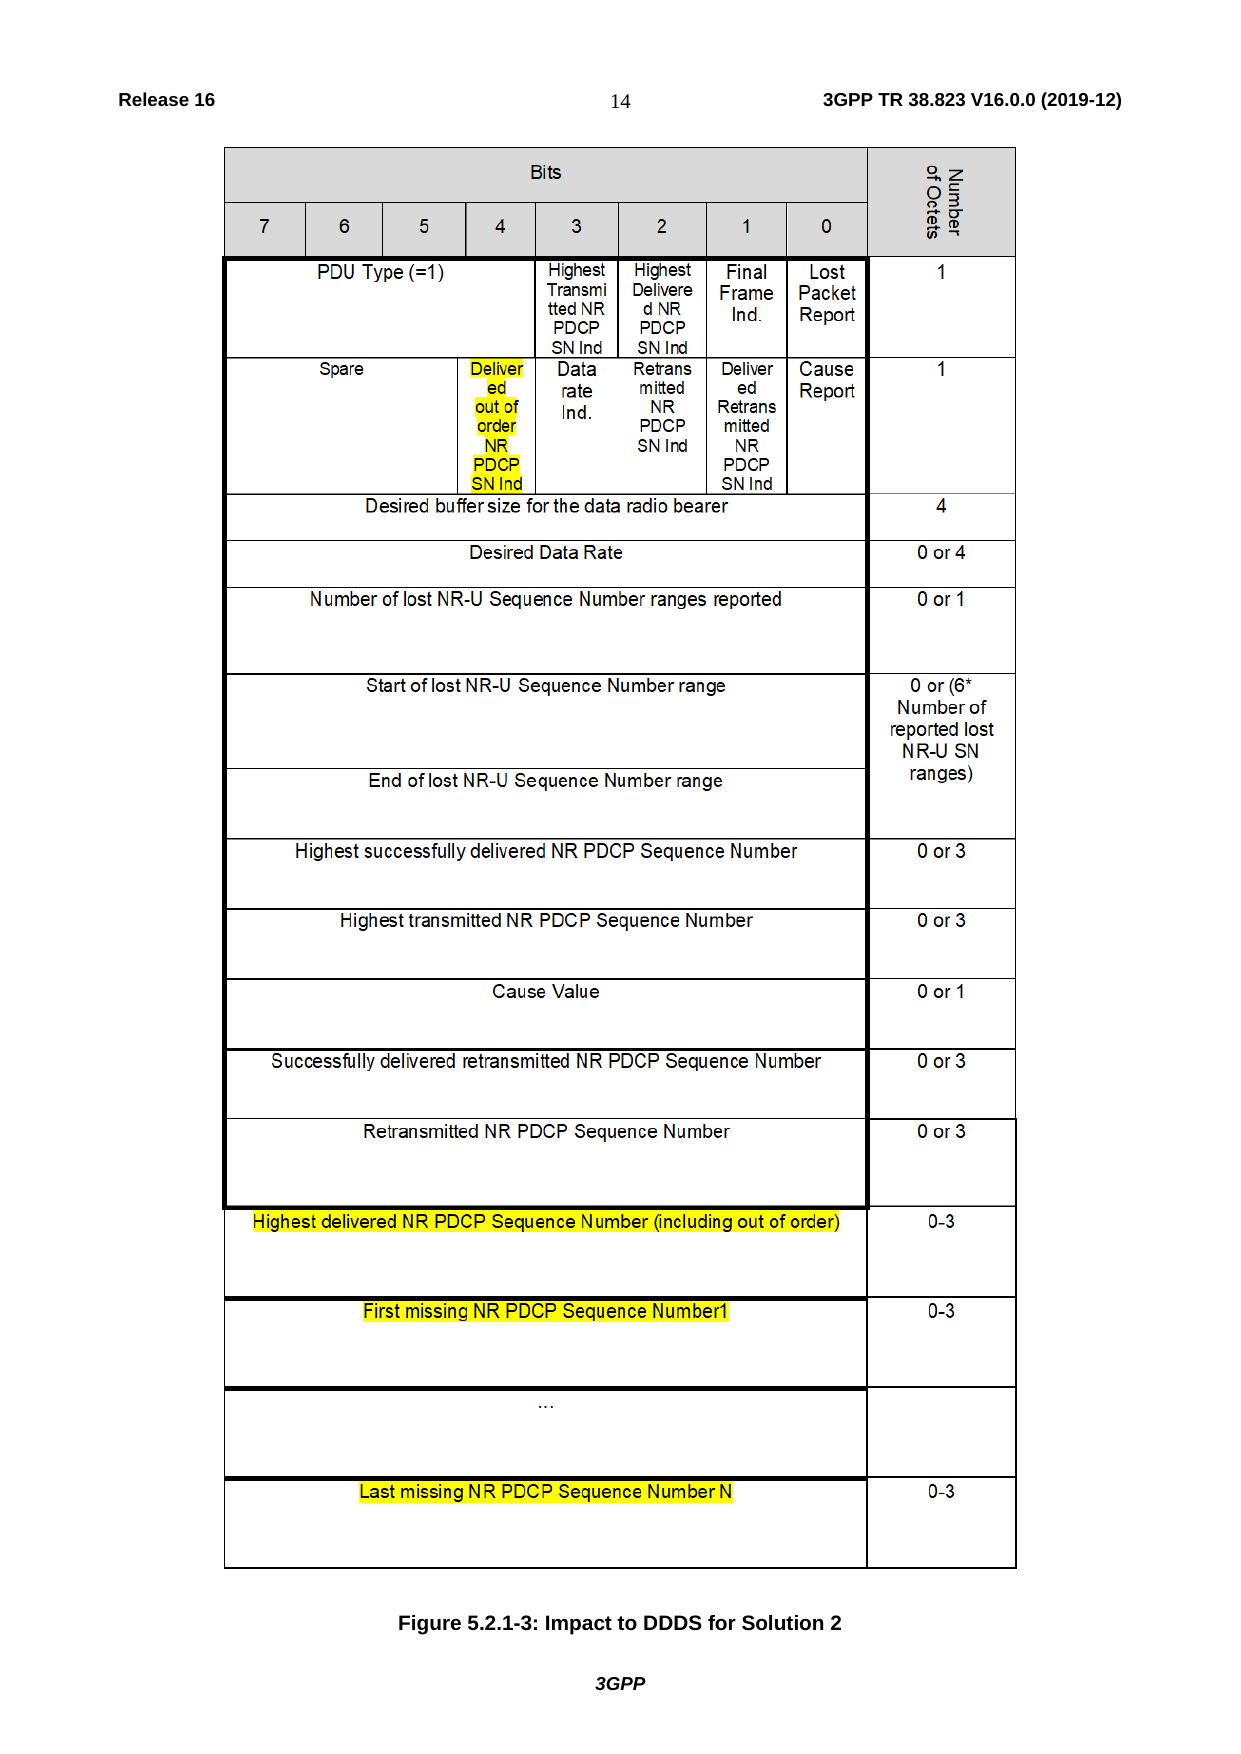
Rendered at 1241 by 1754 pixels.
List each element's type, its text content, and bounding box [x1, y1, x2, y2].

picture [200, 147, 1040, 1589]
text Figure 5.2.1-3: Impact to DDDS for Solution 2 [118, 1610, 1122, 1634]
